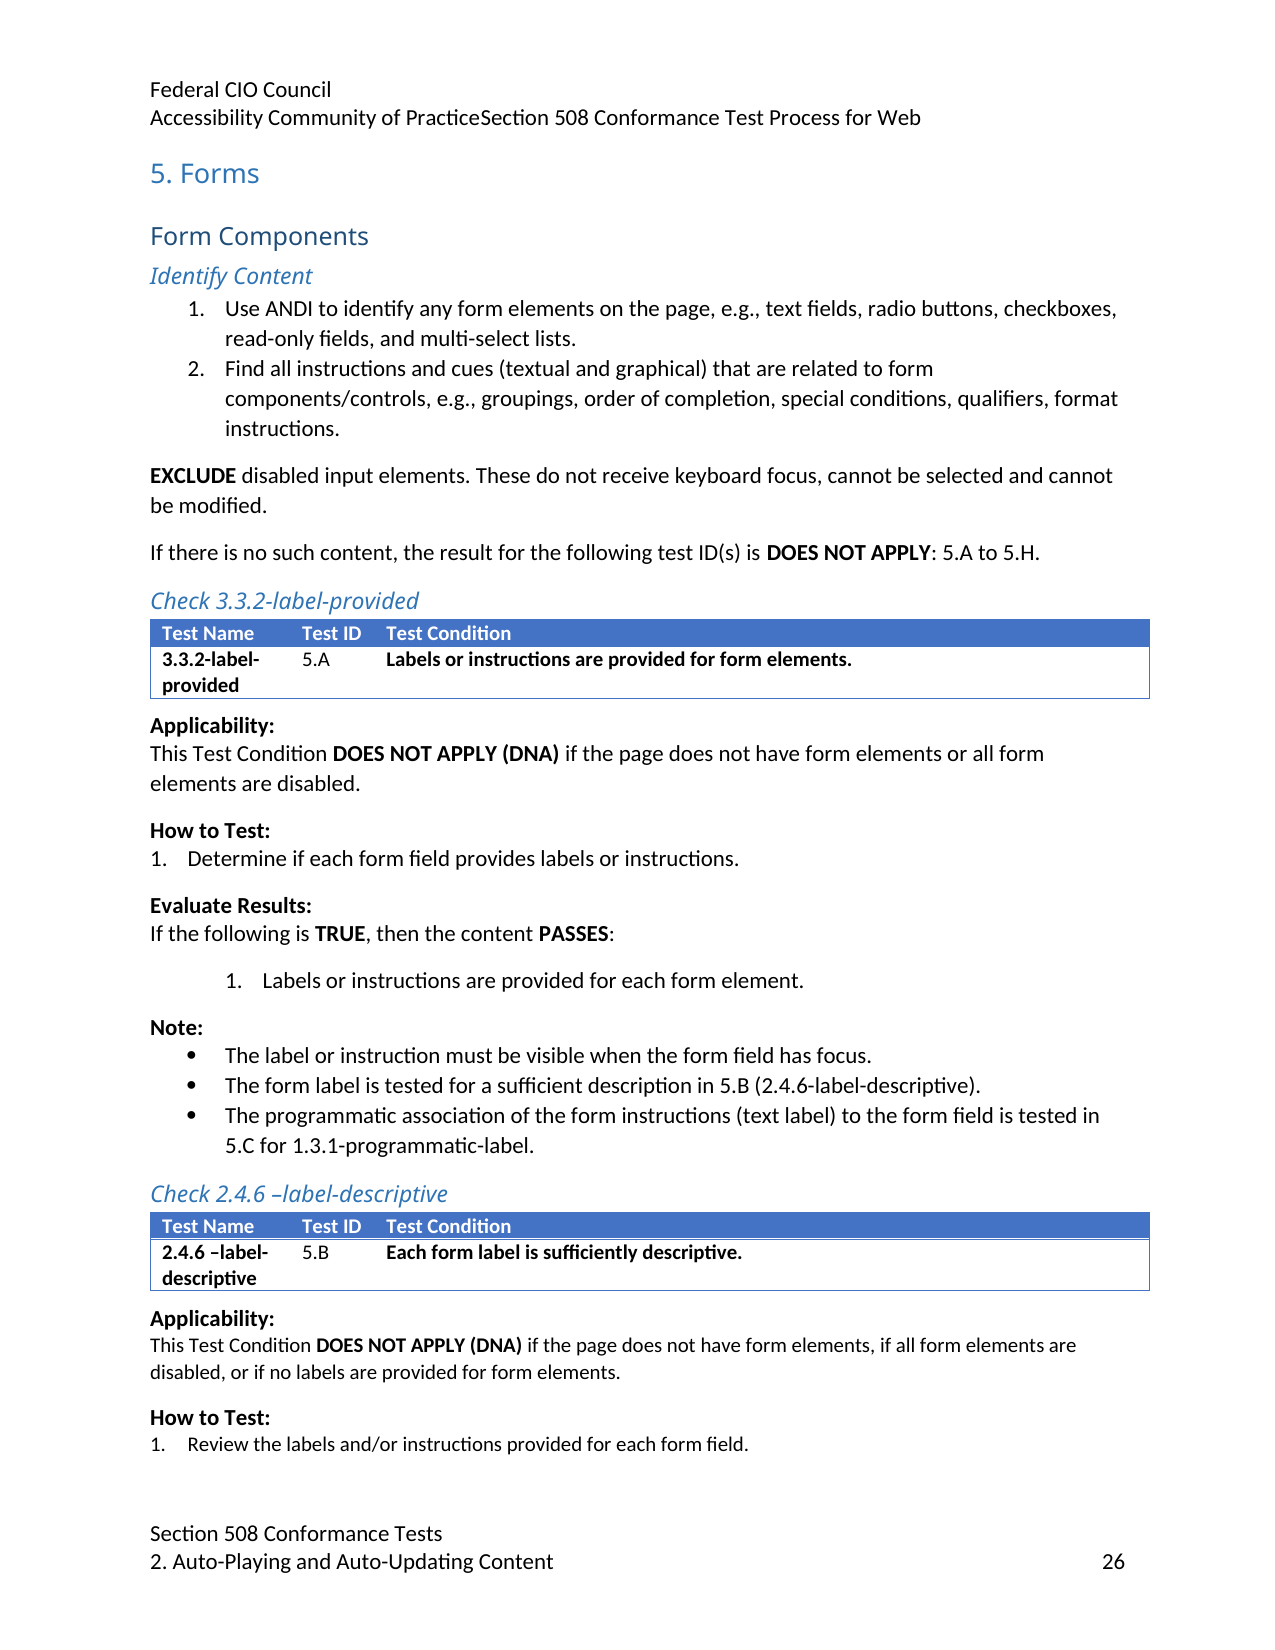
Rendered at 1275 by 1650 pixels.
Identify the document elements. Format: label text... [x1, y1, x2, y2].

list Review the labels and/or instructions provided for each form field. [150, 1431, 1125, 1457]
table_header Test Condition [375, 1213, 1149, 1238]
text EXCLUDE disabled input elements. These do not receive keyboard focus, cannot be selected and cannot be modified. [150, 461, 1125, 519]
subtitle Note: [150, 1013, 1125, 1041]
list Find all instructions and cues (textual and graphical) that are related to form components/controls, e.g., groupings, order of completion, special conditions, qualifiers, format instructions. [187, 354, 1125, 442]
subtitle How to Test: [150, 816, 1125, 844]
list The label or instruction must be visible when the form field has focus. [187, 1041, 1125, 1069]
subtitle Evaluate Results: [150, 891, 1125, 919]
text This Test Condition DOES NOT APPLY (DNA) if the page does not have form elements or all form elements are disabled. [150, 739, 1125, 797]
subtitle Check 2.4.6 –label-descriptive [150, 1178, 1125, 1209]
table_header Test ID [291, 620, 375, 646]
list Labels or instructions are provided for each form element. [225, 966, 1125, 994]
text If the following is TRUE, then the content PASSES: [150, 919, 1125, 947]
table_cell 5.A [291, 647, 375, 697]
subtitle Applicability: [150, 711, 1125, 739]
table_header Test Name [151, 620, 291, 646]
subtitle Form Components [150, 219, 1125, 253]
subtitle Check 3.3.2-label-provided [150, 585, 1125, 617]
list Use ANDI to identify any form elements on the page, e.g., text fields, radio buttons, checkboxes, read-only fields, and multi-select lists. [187, 294, 1125, 352]
subtitle Applicability: [150, 1304, 1125, 1332]
table_header Test Condition [375, 620, 1149, 646]
table_cell 2.4.6 –label-descriptive [151, 1240, 291, 1290]
text If there is no such content, the result for the following test ID(s) is DOES NOT APPLY: 5.A to 5.H. [150, 538, 1125, 566]
list The programmatic association of the form instructions (text label) to the form field is tested in 5.C for 1.3.1-programmatic-label. [187, 1101, 1125, 1159]
list Determine if each form field provides labels or instructions. [150, 844, 1125, 872]
subtitle 5. Forms [150, 154, 1125, 191]
subtitle Identify Content [150, 260, 1125, 291]
table_cell Each form label is sufficiently descriptive. [375, 1240, 1149, 1290]
table_cell Labels or instructions are provided for form elements. [375, 647, 1149, 697]
text This Test Condition DOES NOT APPLY (DNA) if the page does not have form elements, if all form elements are disabled, or if no labels are provided for form elements. [150, 1332, 1125, 1385]
table_header Test Name [151, 1213, 291, 1238]
subtitle How to Test: [150, 1403, 1125, 1431]
list The form label is tested for a sufficient description in 5.B (2.4.6-label-descriptive). [187, 1071, 1125, 1099]
table_header Test ID [291, 1213, 375, 1238]
table_cell 3.3.2-label-provided [151, 647, 291, 697]
table_cell 5.B [291, 1240, 375, 1290]
